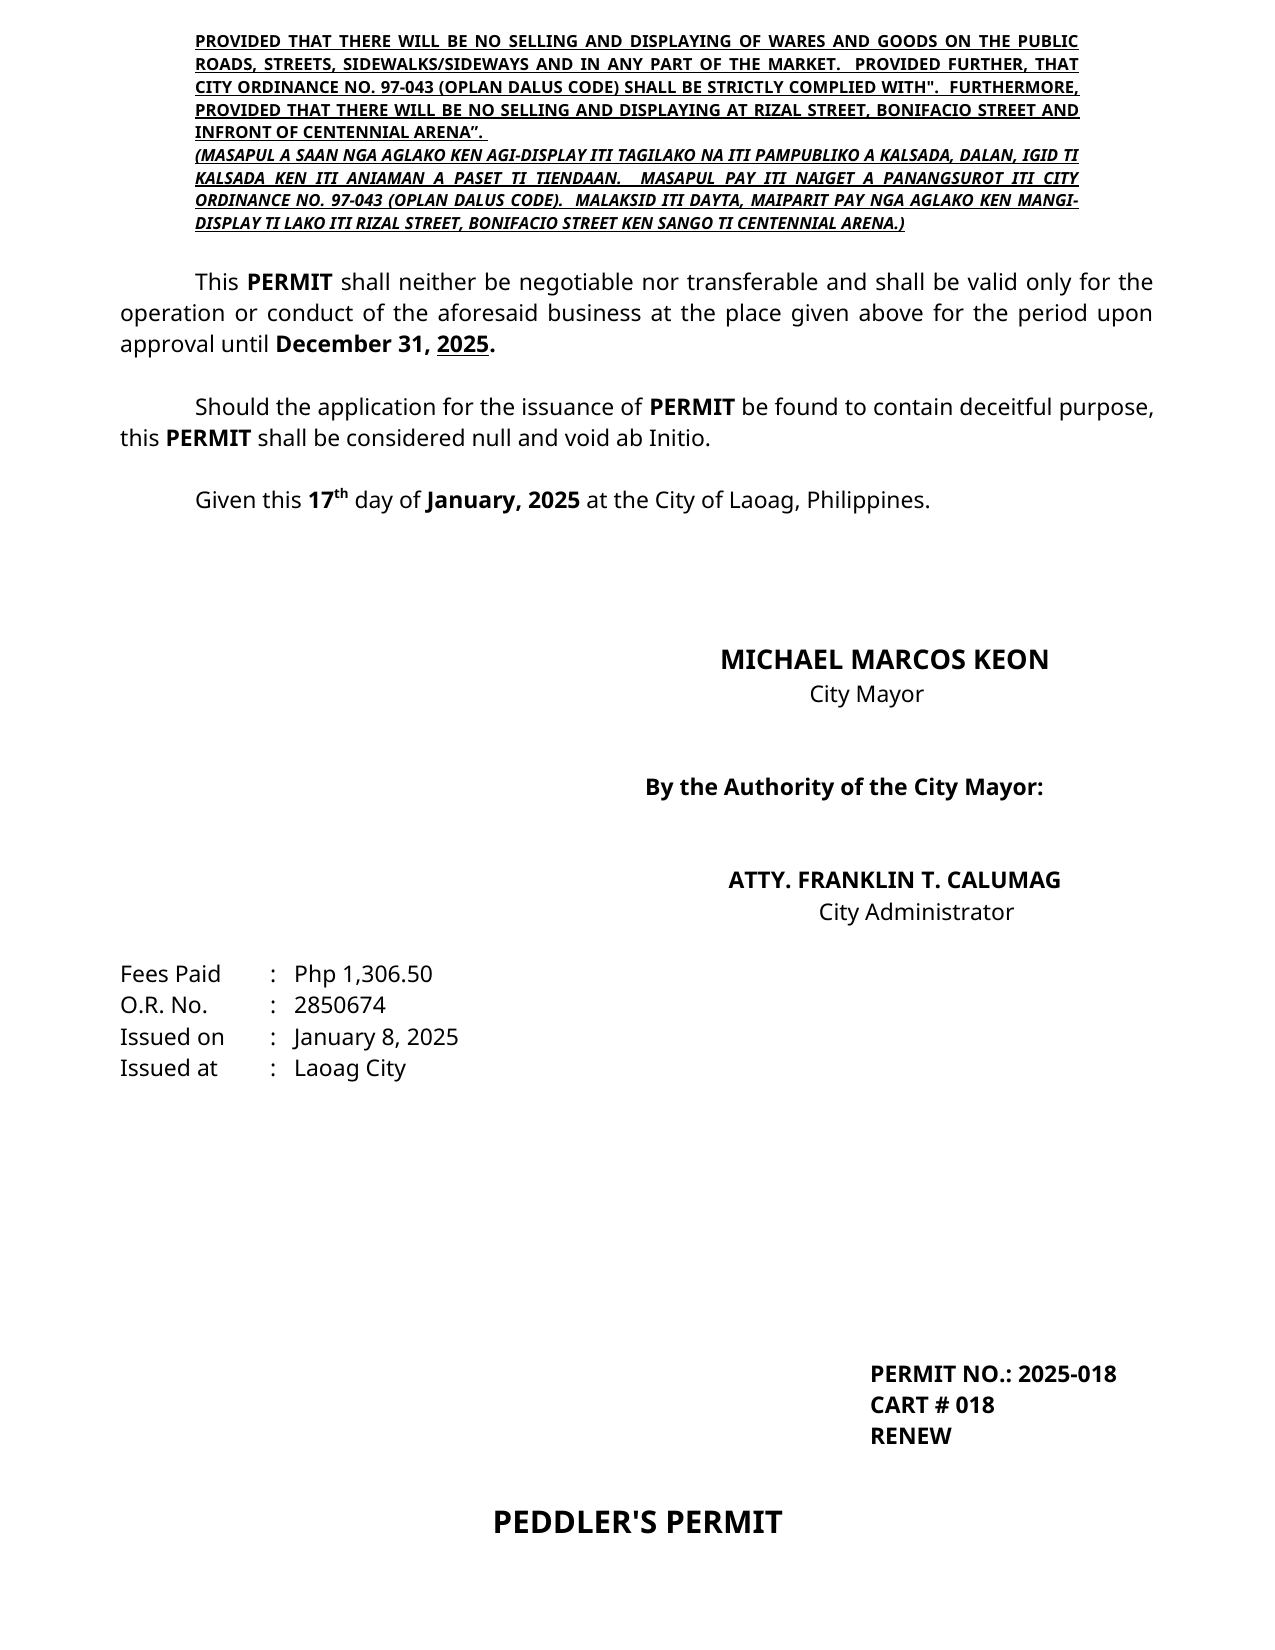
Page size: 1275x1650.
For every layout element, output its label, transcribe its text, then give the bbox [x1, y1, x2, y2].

text PEDDLER'S PERMIT [120, 1500, 1155, 1542]
text CART # 018 [795, 1389, 1155, 1420]
text O.R. No. : 2850674 [120, 989, 1155, 1021]
text Issued on : January 8, 2025 [120, 1021, 1155, 1052]
text PERMIT NO.: 2025-018 [795, 1358, 1155, 1389]
text City Administrator [720, 896, 1155, 927]
text MICHAEL MARCOS KEON [645, 641, 1155, 677]
text By the Authority of the City Mayor: [570, 771, 1155, 802]
text ATTY. FRANKLIN T. CALUMAG [120, 864, 1155, 896]
text RENEW [795, 1420, 1155, 1451]
text Issued at : Laoag City [120, 1052, 1155, 1083]
text This PERMIT shall neither be negotiable nor transferable and shall be valid only for the operation or conduct of the aforesaid business at the place given above for the period upon approval until December 31, 2025. [120, 266, 1155, 359]
text Given this 17th day of January, 2025 at the City of Laoag, Philippines. [120, 484, 1155, 516]
text PROVIDED THAT THERE WILL BE NO SELLING AND DISPLAYING OF WARES AND GOODS ON THE PUBLIC ROADS, STREETS, SIDEWALKS/SIDEWAYS AND IN ANY PART OF THE MARKET. PROVIDED FURTHER, THAT CITY ORDINANCE NO. 97-043 (OPLAN DALUS CODE) SHALL BE STRICTLY COMPLIED WITH". FURTHERMORE, PROVIDED THAT THERE WILL BE NO SELLING AND DISPLAYING AT RIZAL STREET, BONIFACIO STREET AND INFRONT OF CENTENNIAL ARENA”. [195, 30, 1080, 95]
text Should the application for the issuance of PERMIT be found to contain deceitful purpose, this PERMIT shall be considered null and void ab Initio. [120, 391, 1155, 453]
text Fees Paid : Php 1,306.50 [120, 958, 1155, 989]
text City Mayor [120, 677, 1155, 709]
text (MASAPUL A SAAN NGA AGLAKO KEN AGI-DISPLAY ITI TAGILAKO NA ITI PAMPUBLIKO A KALSADA, DALAN, IGID TI KALSADA KEN ITI ANIAMAN A PASET TI TIENDAAN. MASAPUL PAY ITI NAIGET A PANANGSUROT ITI CITY ORDINANCE NO. 97-043 (OPLAN DALUS CODE). MALAKSID ITI DAYTA, MAIPARIT PAY NGA AGLAKO KEN MANGI-DISPLAY TI LAKO ITI RIZAL STREET, BONIFACIO STREET KEN SANGO TI CENTENNIAL ARENA.) [195, 143, 1080, 234]
